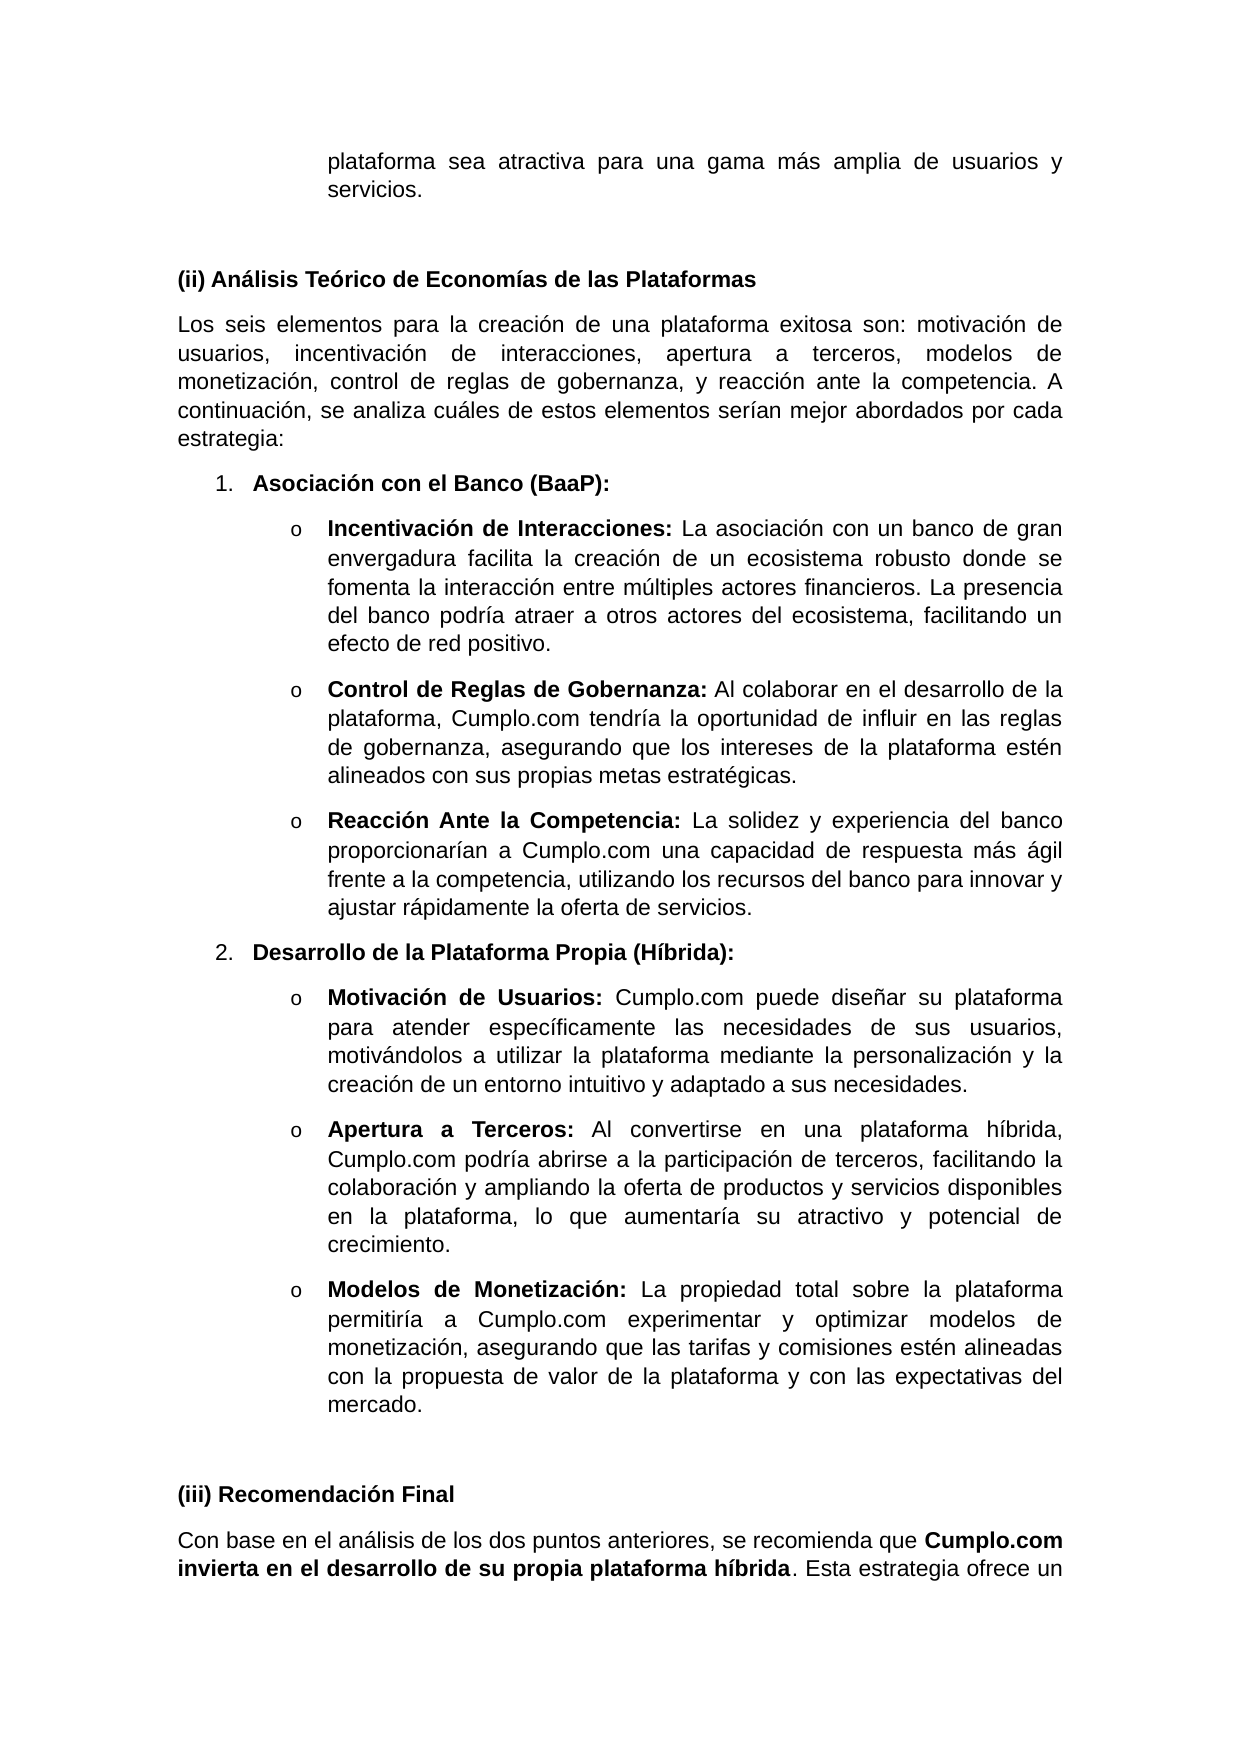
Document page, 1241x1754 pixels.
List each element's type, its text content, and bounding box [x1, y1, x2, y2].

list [290, 148, 1063, 202]
list Reacción Ante la Competencia: La solidez y experiencia del banco proporcionarían a Cumplo.com una capacidad de respuesta más ágil frente a la competencia, utilizando los recursos del banco para innovar y ajustar rápidamente la oferta de servicios. [290, 807, 1063, 920]
list Control de Reglas de Gobernanza: Al colaborar en el desarrollo de la plataforma, Cumplo.com tendría la oportunidad de influir en las reglas de gobernanza, asegurando que los intereses de la plataforma estén alineados con sus propias metas estratégicas. [290, 676, 1063, 788]
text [177, 1527, 1063, 1581]
list Incentivación de Interacciones: La asociación con un banco de gran envergadura facilita la creación de un ecosistema robusto donde se fomenta la interacción entre múltiples actores financieros. La presencia del banco podría atraer a otros actores del ecosistema, facilitando un efecto de red positivo. [290, 515, 1063, 657]
list Apertura a Terceros: Al convertirse en una plataforma híbrida, Cumplo.com podría abrirse a la participación de terceros, facilitando la colaboración y ampliando la oferta de productos y servicios disponibles en la plataforma, lo que aumentaría su atractivo y potencial de crecimiento. [290, 1116, 1063, 1257]
list Modelos de Monetización: La propiedad total sobre la plataforma permitiría a Cumplo.com experimentar y optimizar modelos de monetización, asegurando que las tarifas y comisiones estén alineadas con la propuesta de valor de la plataforma y con las expectativas del mercado. [290, 1276, 1063, 1418]
text (iii) Recomendación Final [177, 1481, 1063, 1508]
list Motivación de Usuarios: Cumplo.com puede diseñar su plataforma para atender específicamente las necesidades de sus usuarios, motivándolos a utilizar la plataforma mediante la personalización y la creación de un entorno intuitivo y adaptado a sus necesidades. [290, 984, 1063, 1097]
text (ii) Análisis Teórico de Economías de las Plataformas [177, 266, 1063, 293]
text Los seis elementos para la creación de una plataforma exitosa son: motivación de usuarios, incentivación de interacciones, apertura a terceros, modelos de monetización, control de reglas de gobernanza, y reacción ante la competencia. A continuación, se analiza cuáles de estos elementos serían mejor abordados por cada estrategia: [177, 311, 1063, 451]
list Desarrollo de la Plataforma Propia (Híbrida): [215, 939, 1063, 965]
list Asociación con el Banco (BaaP): [215, 470, 1063, 497]
